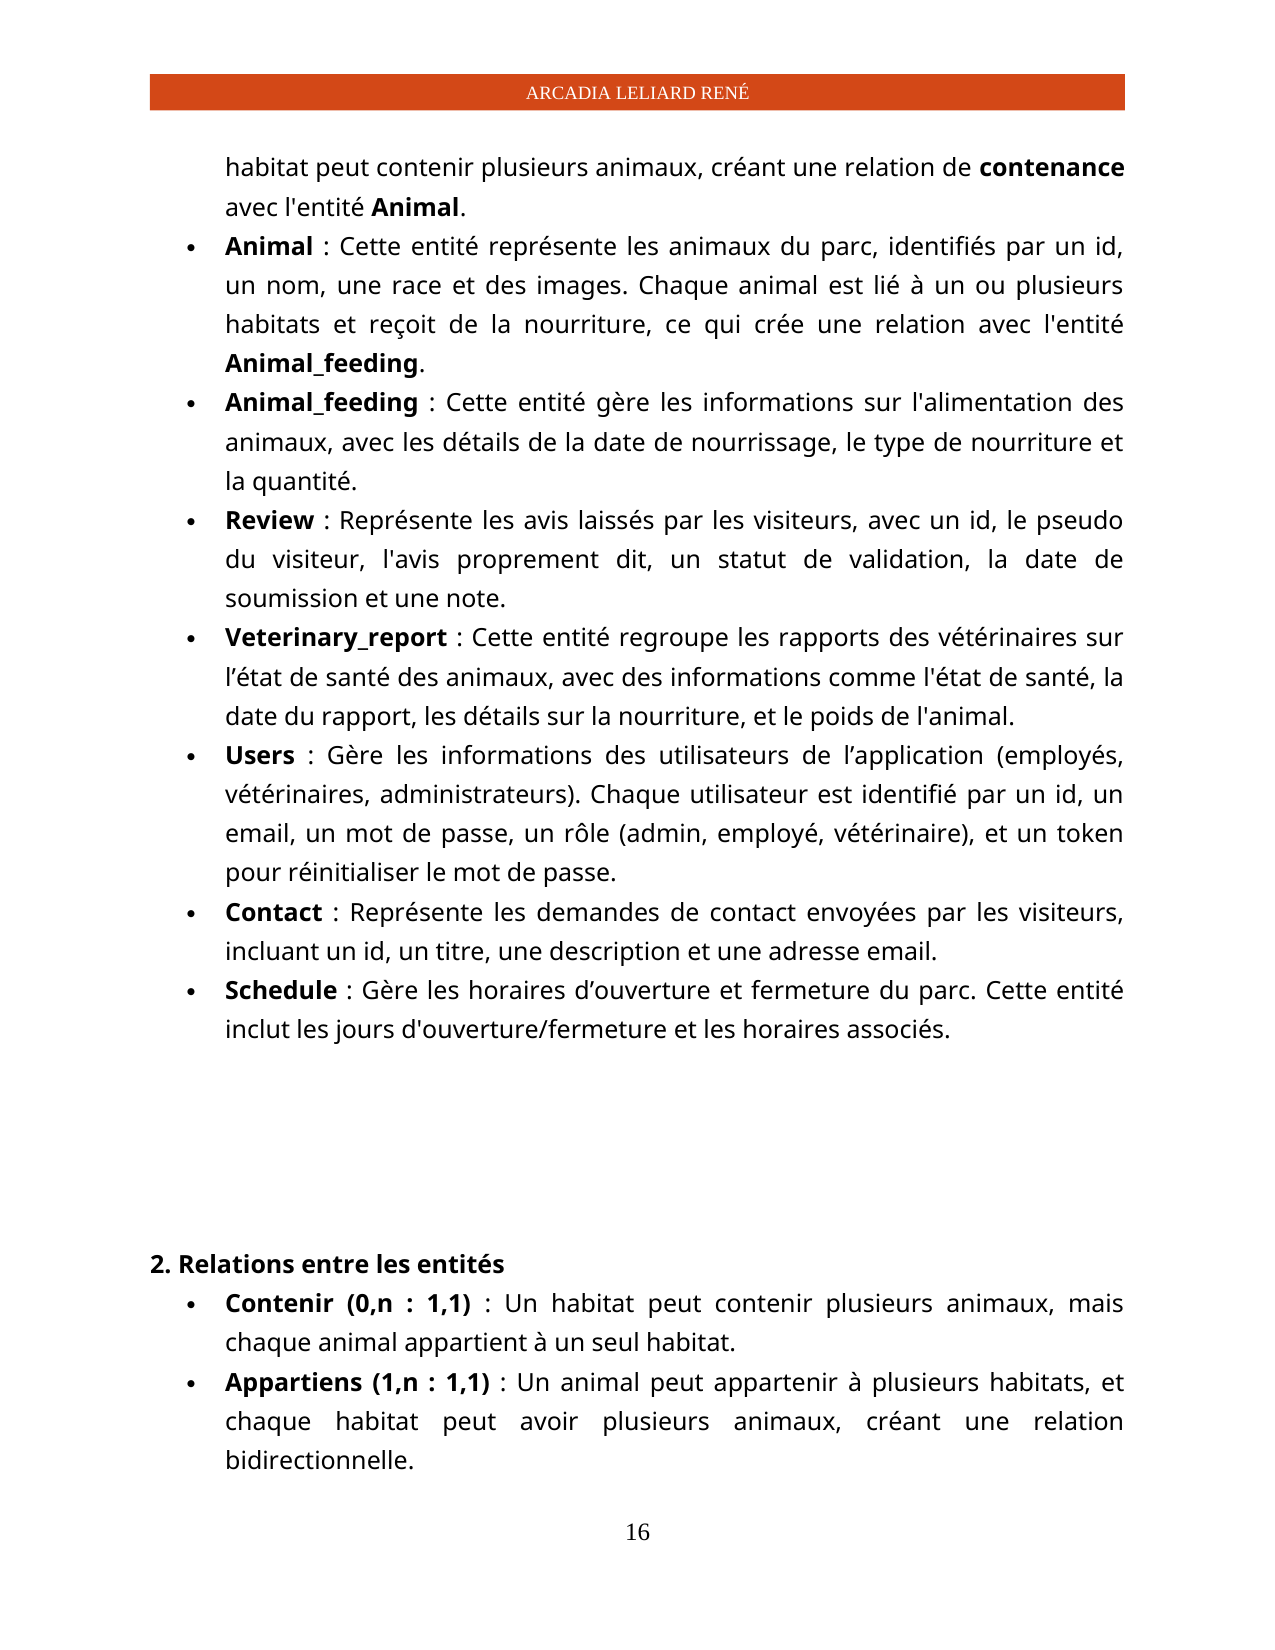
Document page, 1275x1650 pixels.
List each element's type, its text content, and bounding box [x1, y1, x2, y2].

list Contact : Représente les demandes de contact envoyées par les visiteurs, incluant un id, un titre, une description et une adresse email. [187, 894, 1125, 967]
list Users : Gère les informations des utilisateurs de l’application (employés, vétérinaires, administrateurs). Chaque utilisateur est identifié par un id, un email, un mot de passe, un rôle (admin, employé, vétérinaire), et un token pour réinitialiser le mot de passe. [187, 737, 1125, 889]
list Schedule : Gère les horaires d’ouverture et fermeture du parc. Cette entité inclut les jours d'ouverture/fermeture et les horaires associés. [187, 972, 1125, 1046]
list Animal : Cette entité représente les animaux du parc, identifiés par un id, un nom, une race et des images. Chaque animal est lié à un ou plusieurs habitats et reçoit de la nourriture, ce qui crée une relation avec l'entité Animal_feeding. [187, 228, 1125, 380]
list Review : Représente les avis laissés par les visiteurs, avec un id, le pseudo du visiteur, l'avis proprement dit, un statut de validation, la date de soumission et une note. [187, 502, 1125, 615]
text 2. Relations entre les entités [150, 1247, 1125, 1281]
list Animal_feeding : Cette entité gère les informations sur l'alimentation des animaux, avec les détails de la date de nourrissage, le type de nourriture et la quantité. [187, 385, 1125, 497]
list Veterinary_report : Cette entité regroupe les rapports des vétérinaires sur l’état de santé des animaux, avec des informations comme l'état de santé, la date du rapport, les détails sur la nourriture, et le poids de l'animal. [187, 620, 1125, 732]
list Contenir (0,n : 1,1) : Un habitat peut contenir plusieurs animaux, mais chaque animal appartient à un seul habitat. [187, 1286, 1125, 1359]
